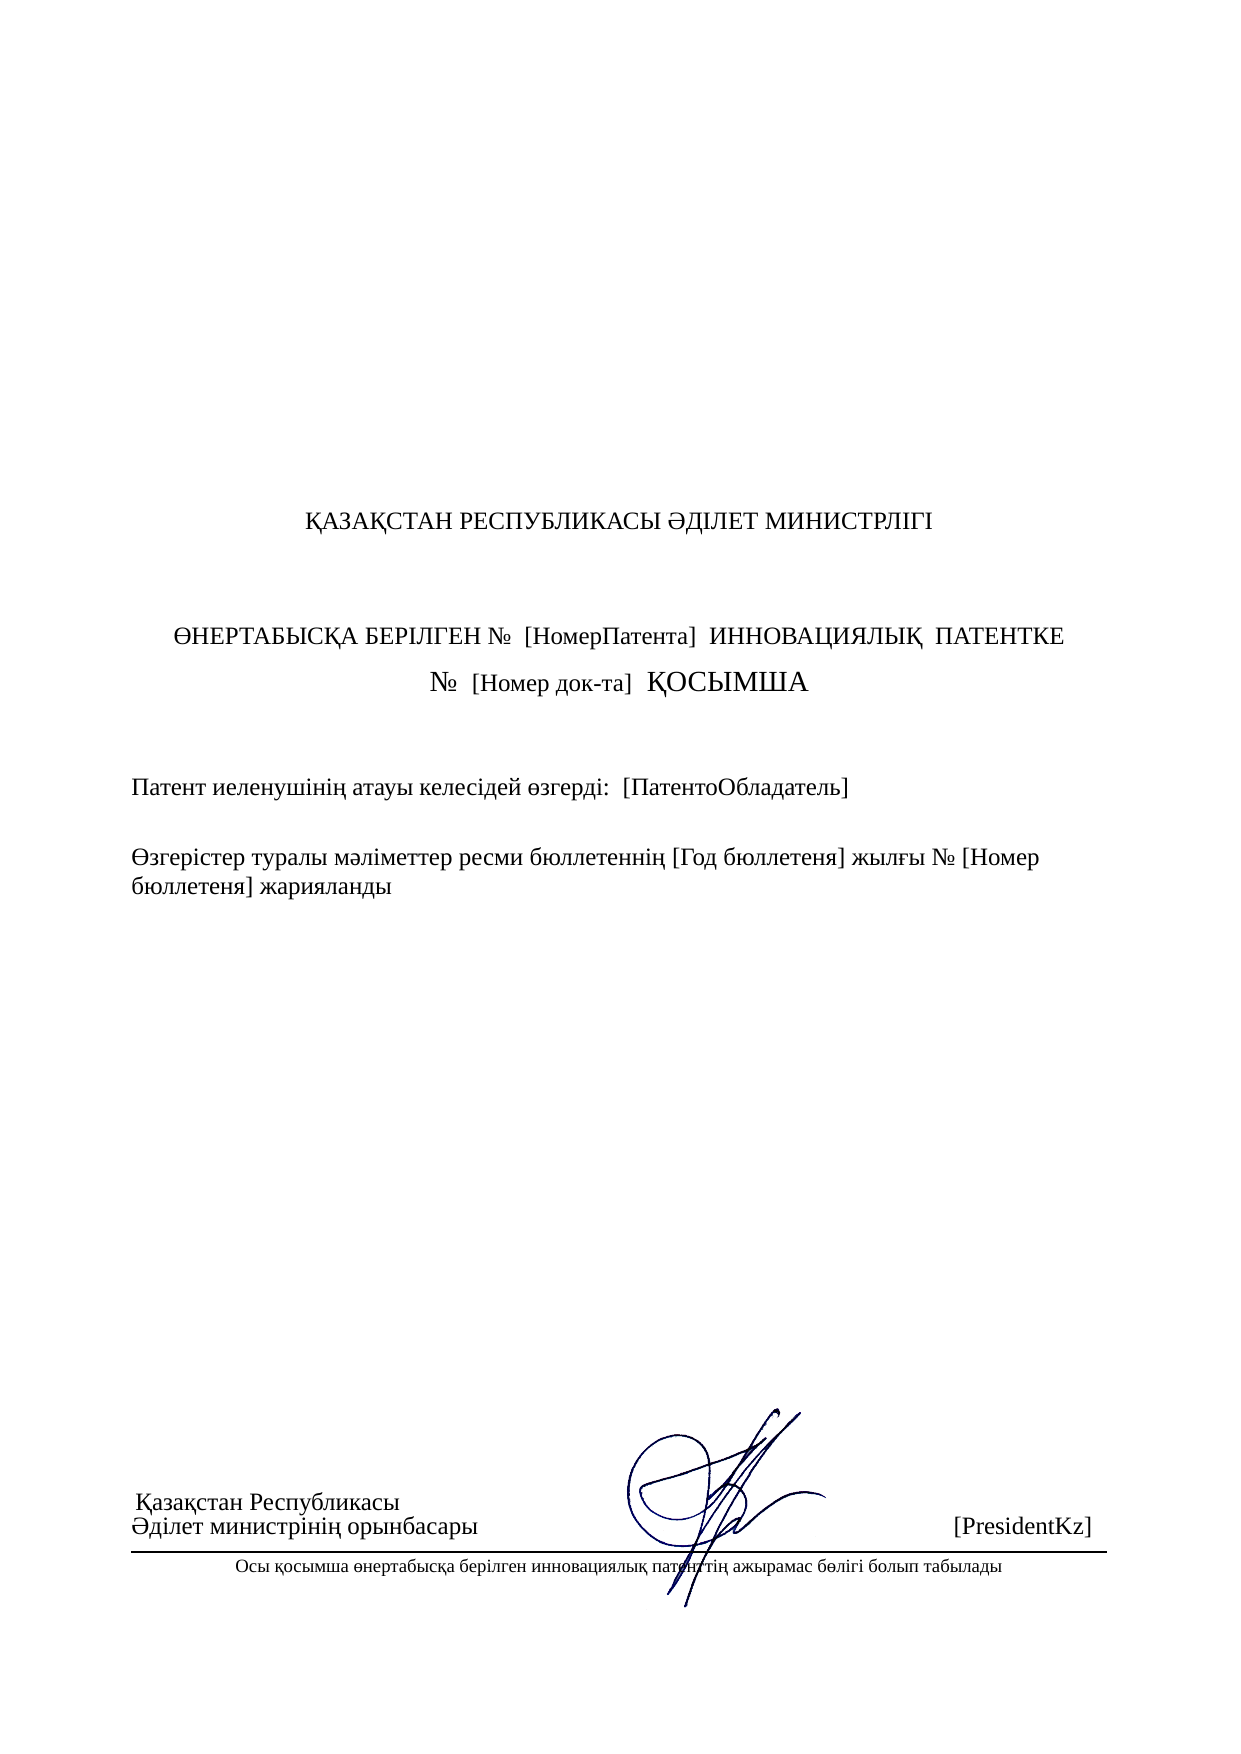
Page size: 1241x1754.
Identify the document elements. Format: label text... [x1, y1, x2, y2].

picture [624, 1404, 832, 1487]
text Қазақстан Республикасы [135, 1487, 1107, 1516]
text Осы қосымша өнертабысқа берілген инновациялық патенттің ажырамас бөлігі болып табылады [131, 1553, 1107, 1576]
text Патент иеленушінің атауы келесідей өзгерді: [131, 772, 1107, 801]
text Әділет министрінің орынбасары [131, 1516, 1107, 1539]
text Өзгерістер туралы мәліметтер ресми бюллетеннің жылғы № жарияланды [131, 842, 1107, 900]
picture [624, 1539, 832, 1551]
text № ҚОСЫМША [131, 664, 1107, 698]
picture [624, 1576, 832, 1611]
text ӨНЕРТАБЫСҚА БЕРІЛГЕН № ИННОВАЦИЯЛЫҚ ПАТЕНТКЕ [131, 621, 1107, 650]
text ҚАЗАҚСТАН РЕСПУБЛИКАСЫ ӘДІЛЕТ МИНИСТРЛІГІ [131, 506, 1107, 535]
